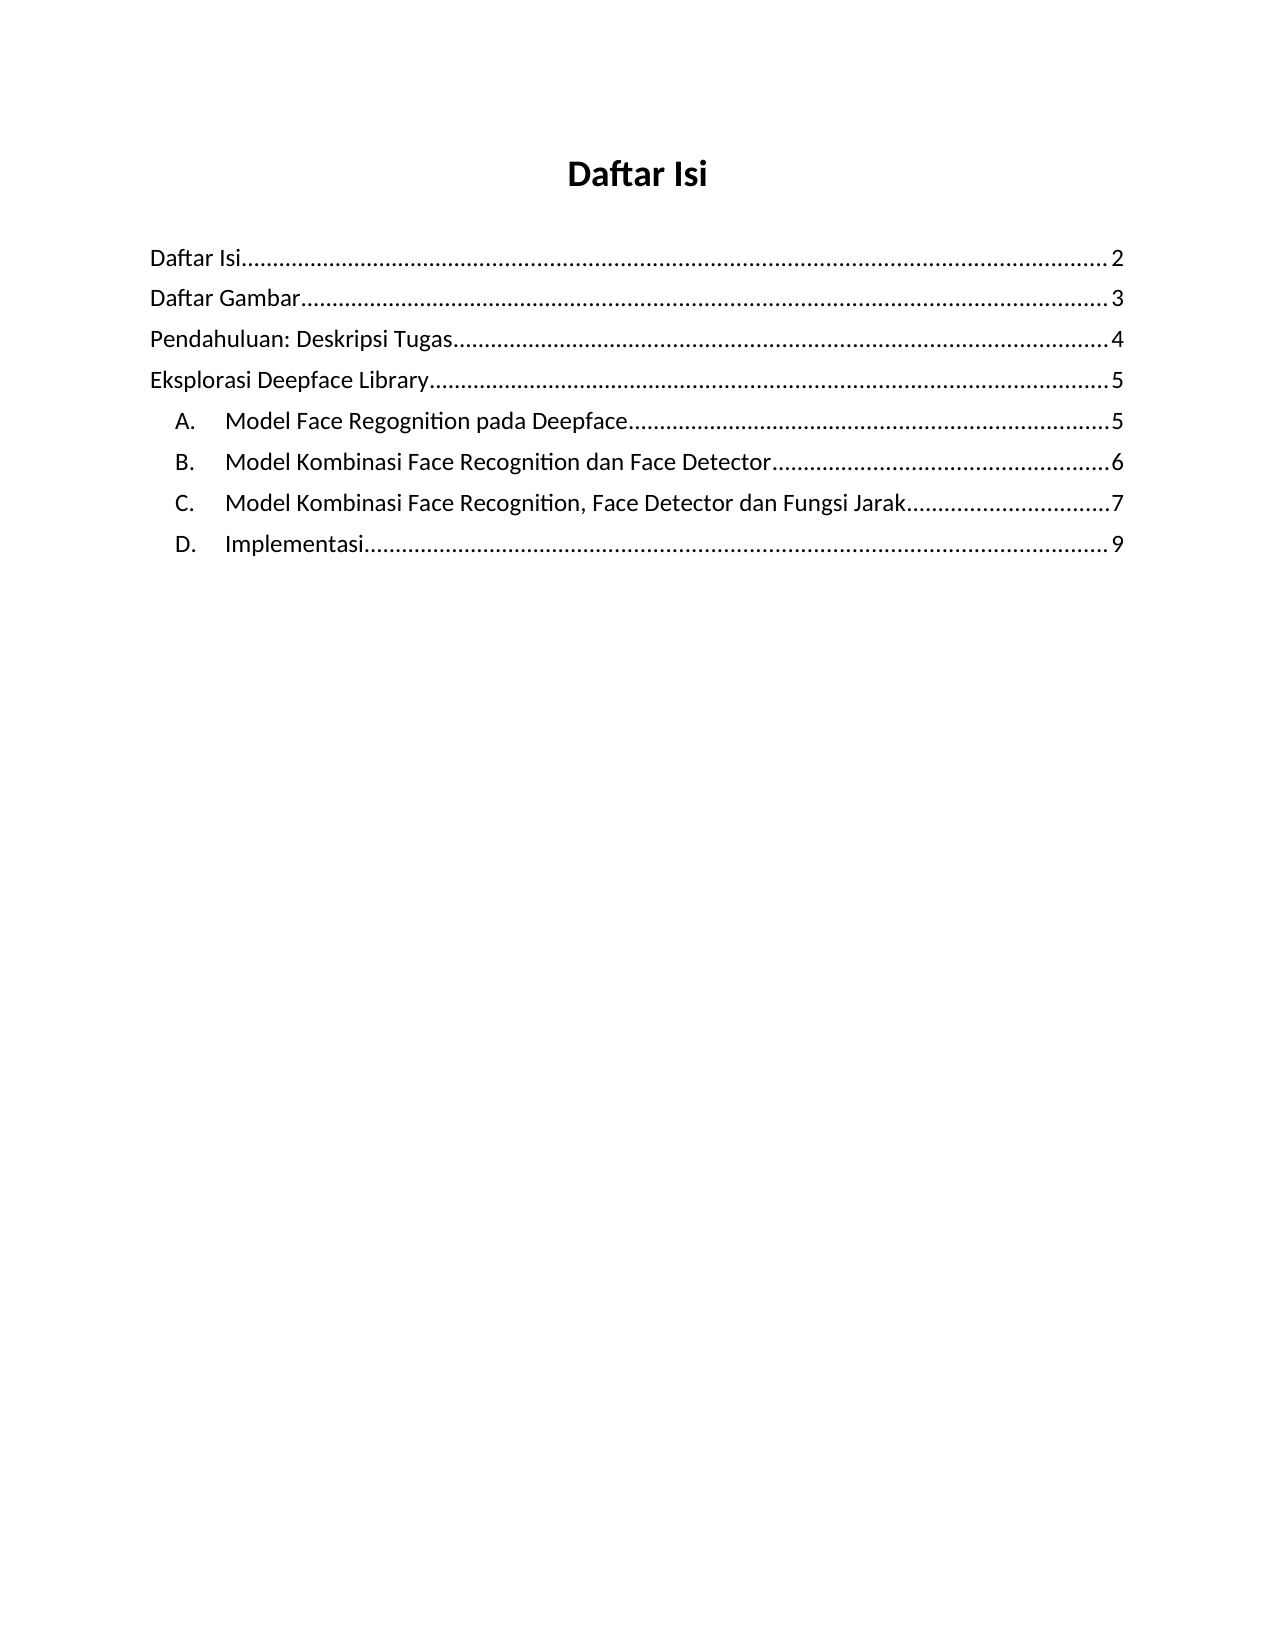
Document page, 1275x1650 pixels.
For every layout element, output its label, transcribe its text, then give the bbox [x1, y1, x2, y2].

text Daftar Isi [150, 150, 1125, 196]
text Pendahuluan: Deskripsi Tugas 4 [150, 323, 1125, 354]
text Daftar Isi 2 [150, 242, 1125, 272]
text B. Model Kombinasi Face Recognition dan Face Detector 6 [175, 446, 1125, 477]
text C. Model Kombinasi Face Recognition, Face Detector dan Fungsi Jarak 7 [175, 487, 1125, 518]
text Daftar Gambar 3 [150, 283, 1125, 313]
text A. Model Face Regognition pada Deepface 5 [175, 405, 1125, 436]
text D. Implementasi 9 [175, 528, 1125, 559]
text Eksplorasi Deepface Library 5 [150, 364, 1125, 395]
